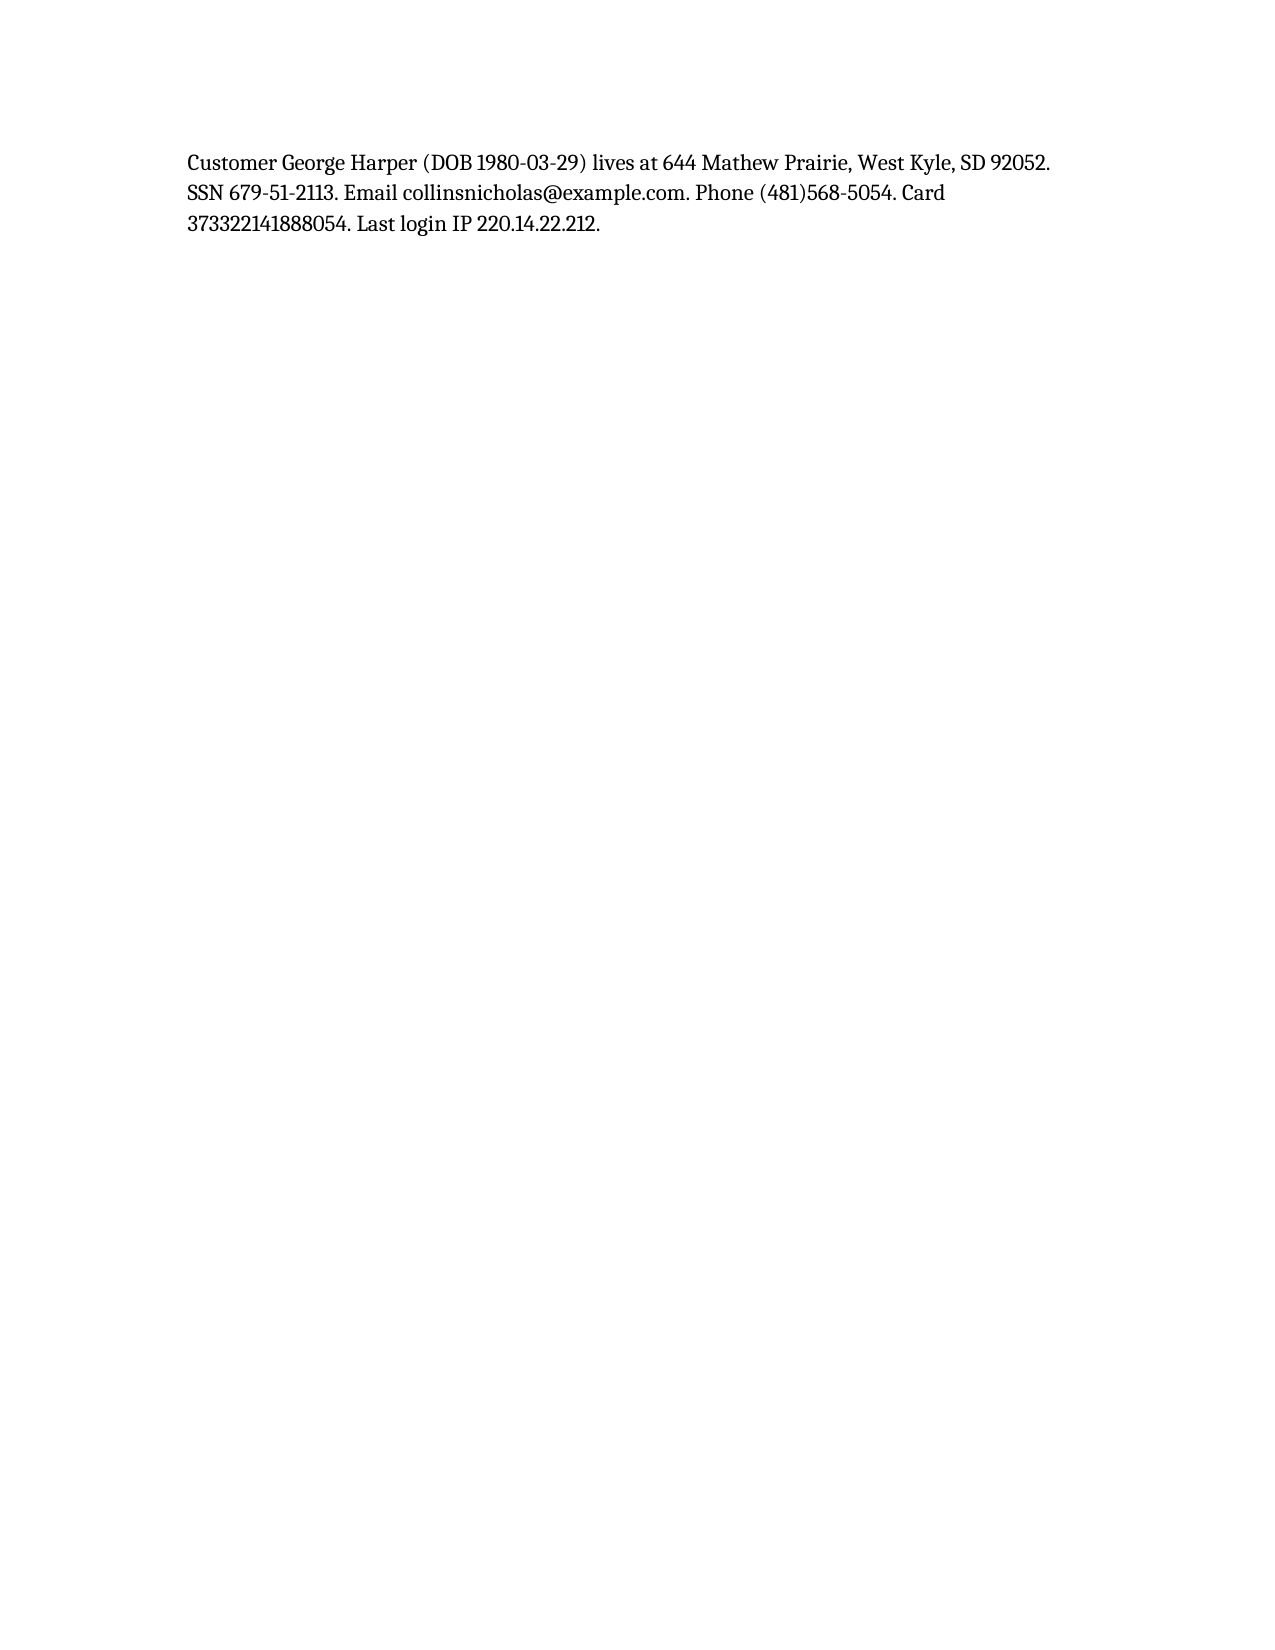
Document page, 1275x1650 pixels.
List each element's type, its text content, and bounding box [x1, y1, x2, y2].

text Customer George Harper (DOB 1980-03-29) lives at 644 Mathew Prairie, West Kyle, SD 92052. SSN 679-51-2113. Email collinsnicholas@example.com. Phone (481)568-5054. Card 373322141888054. Last login IP 220.14.22.212. [187, 150, 1087, 237]
